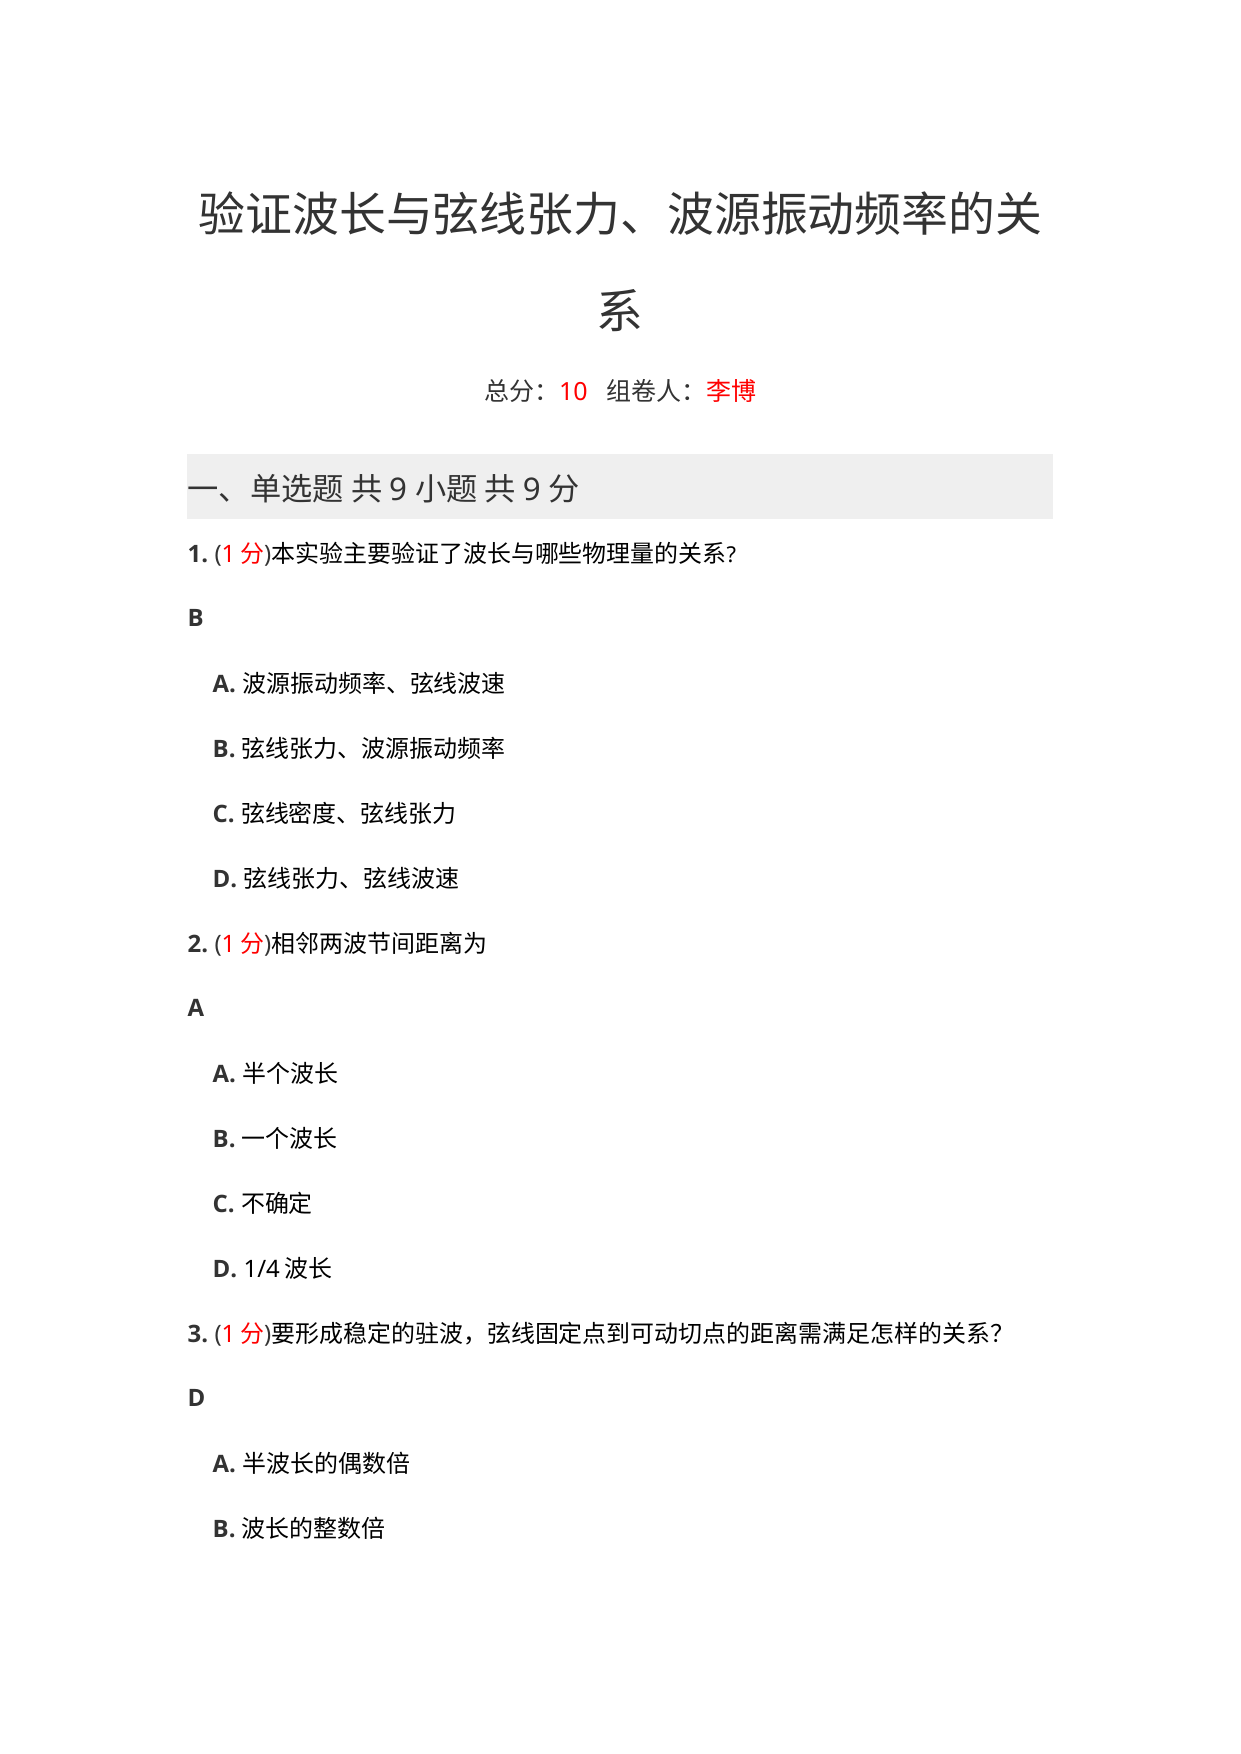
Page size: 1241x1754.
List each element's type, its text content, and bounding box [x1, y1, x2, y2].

text B [187, 584, 1053, 649]
text B. 弦线张力、波源振动频率 [187, 714, 1053, 779]
text 一、单选题 共 9 小题 共 9 分 [187, 454, 1053, 519]
text C. 弦线密度、弦线张力 [187, 779, 1053, 844]
text A. 波源振动频率、弦线波速 [187, 649, 1053, 714]
text A. 半个波长 [187, 1039, 1053, 1104]
text 3. (1分)要形成稳定的驻波，弦线固定点到可动切点的距离需满足怎样的关系？ [187, 1299, 1053, 1364]
text C. 不确定 [187, 1169, 1053, 1234]
text 1. (1分)本实验主要验证了波长与哪些物理量的关系? [187, 519, 1053, 584]
text D. 1/4波长 [187, 1234, 1053, 1299]
text 2. (1分)相邻两波节间距离为 [187, 909, 1053, 974]
text A [187, 974, 1053, 1039]
text B. 一个波长 [187, 1104, 1053, 1169]
text A. 半波长的偶数倍 [187, 1429, 1053, 1494]
text B. 波长的整数倍 [187, 1494, 1053, 1559]
text D [187, 1364, 1053, 1429]
text 验证波长与弦线张力、波源振动频率的关系 [187, 162, 1053, 357]
text D. 弦线张力、弦线波速 [187, 844, 1053, 909]
text 总分：10 组卷人：李博 [187, 357, 1053, 422]
